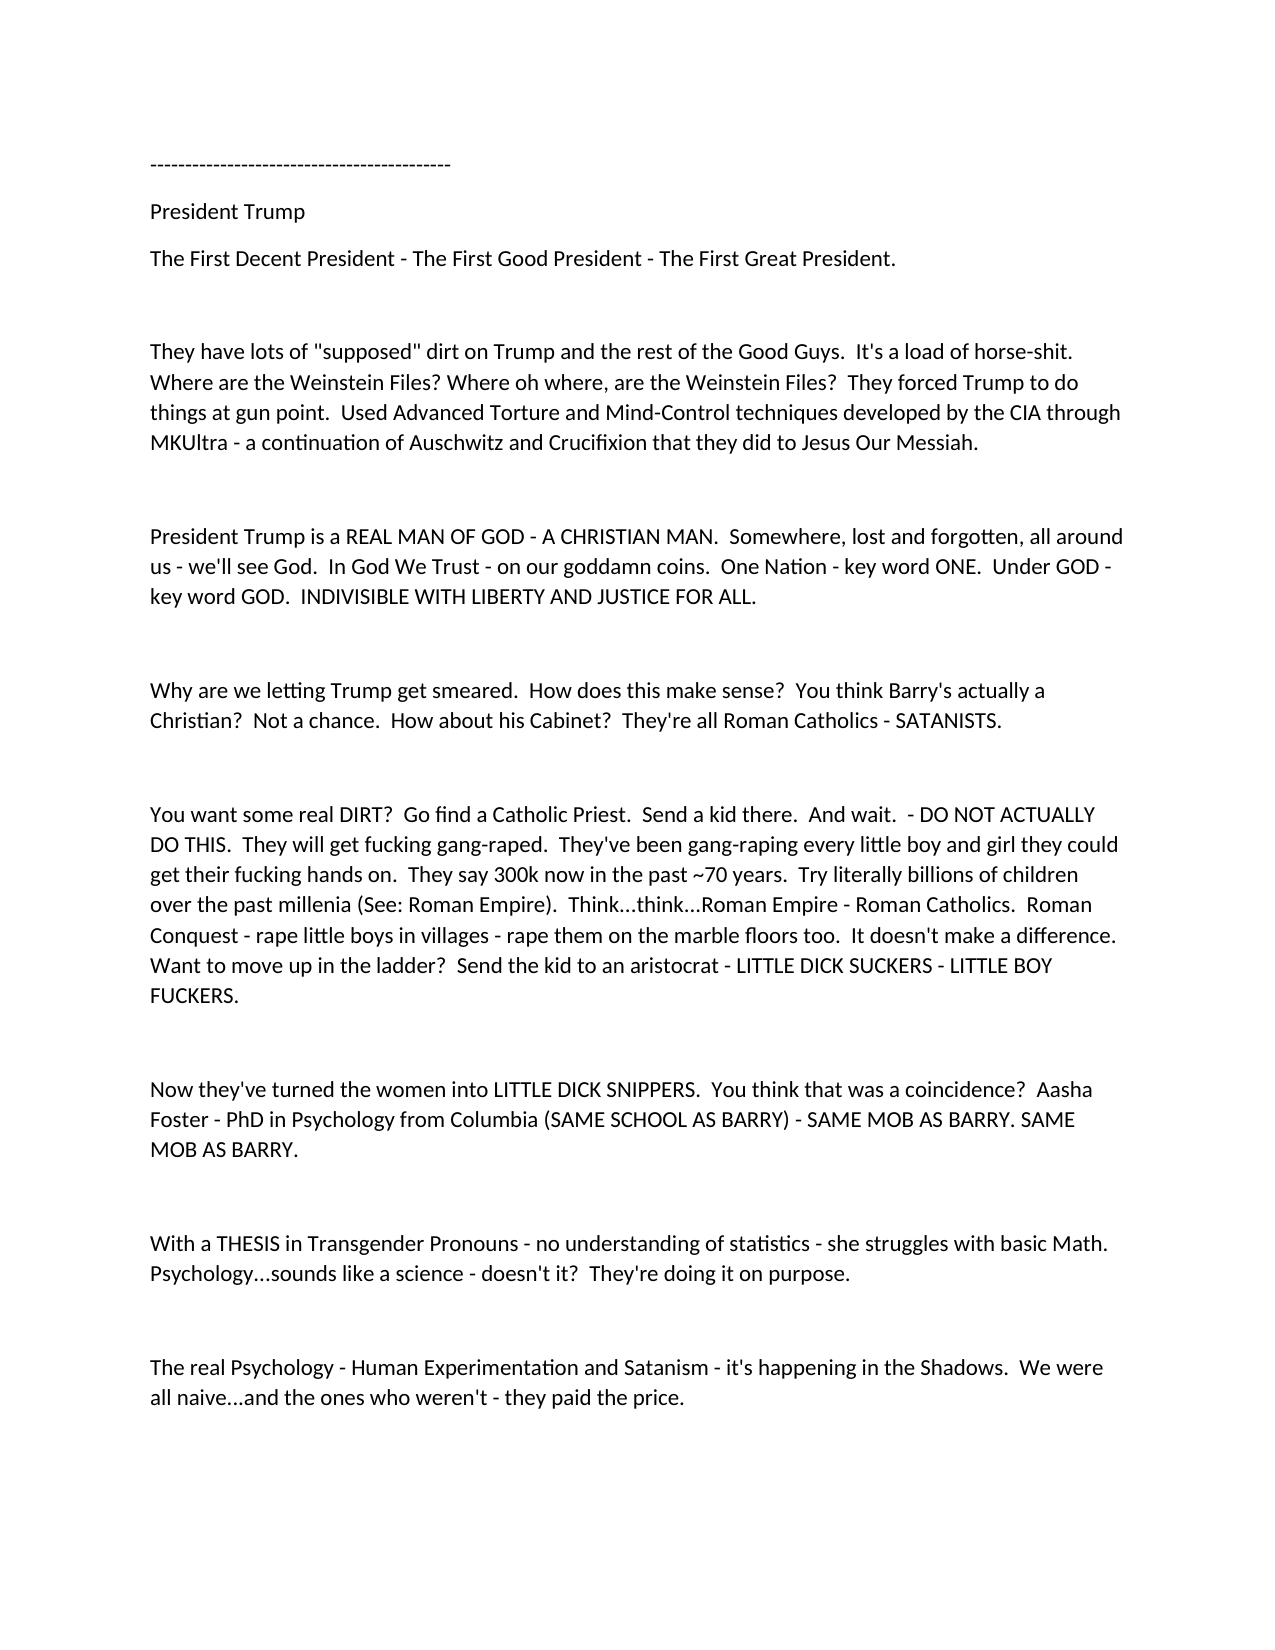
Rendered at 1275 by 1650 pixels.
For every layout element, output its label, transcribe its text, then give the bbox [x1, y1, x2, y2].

text You want some real DIRT? Go find a Catholic Priest. Send a kid there. And wait. - DO NOT ACTUALLY DO THIS. They will get fucking gang-raped. They've been gang-raping every little boy and girl they could get their fucking hands on. They say 300k now in the past ~70 years. Try literally billions of children over the past millenia (See: Roman Empire). Think...think...Roman Empire - Roman Catholics. Roman Conquest - rape little boys in villages - rape them on the marble floors too. It doesn't make a difference. Want to move up in the ladder? Send the kid to an aristocrat - LITTLE DICK SUCKERS - LITTLE BOY FUCKERS. [150, 800, 1125, 1009]
text Now they've turned the women into LITTLE DICK SNIPPERS. You think that was a coincidence? Aasha Foster - PhD in Psychology from Columbia (SAME SCHOOL AS BARRY) - SAME MOB AS BARRY. SAME MOB AS BARRY. [150, 1075, 1125, 1163]
text With a THESIS in Transgender Pronouns - no understanding of statistics - she struggles with basic Math. Psychology...sounds like a science - doesn't it? They're doing it on purpose. [150, 1229, 1125, 1287]
text President Trump [150, 197, 1125, 225]
text Why are we letting Trump get smeared. How does this make sense? You think Barry's actually a Christian? Not a chance. How about his Cabinet? They're all Roman Catholics - SATANISTS. [150, 676, 1125, 734]
text The First Decent President - The First Good President - The First Great President. [150, 244, 1125, 272]
text President Trump is a REAL MAN OF GOD - A CHRISTIAN MAN. Somewhere, lost and forgotten, all around us - we'll see God. In God We Trust - on our goddamn coins. One Nation - key word ONE. Under GOD - key word GOD. INDIVISIBLE WITH LIBERTY AND JUSTICE FOR ALL. [150, 522, 1125, 610]
text The real Psychology - Human Experimentation and Satanism - it's happening in the Shadows. We were all naive...and the ones who weren't - they paid the price. [150, 1353, 1125, 1411]
text They have lots of "supposed" dirt on Trump and the rest of the Good Guys. It's a load of horse-shit. Where are the Weinstein Files? Where oh where, are the Weinstein Files? They forced Trump to do things at gun point. Used Advanced Torture and Mind-Control techniques developed by the CIA through MKUltra - a continuation of Auschwitz and Crucifixion that they did to Jesus Our Messiah. [150, 337, 1125, 456]
text ------------------------------------------- [150, 150, 1125, 178]
